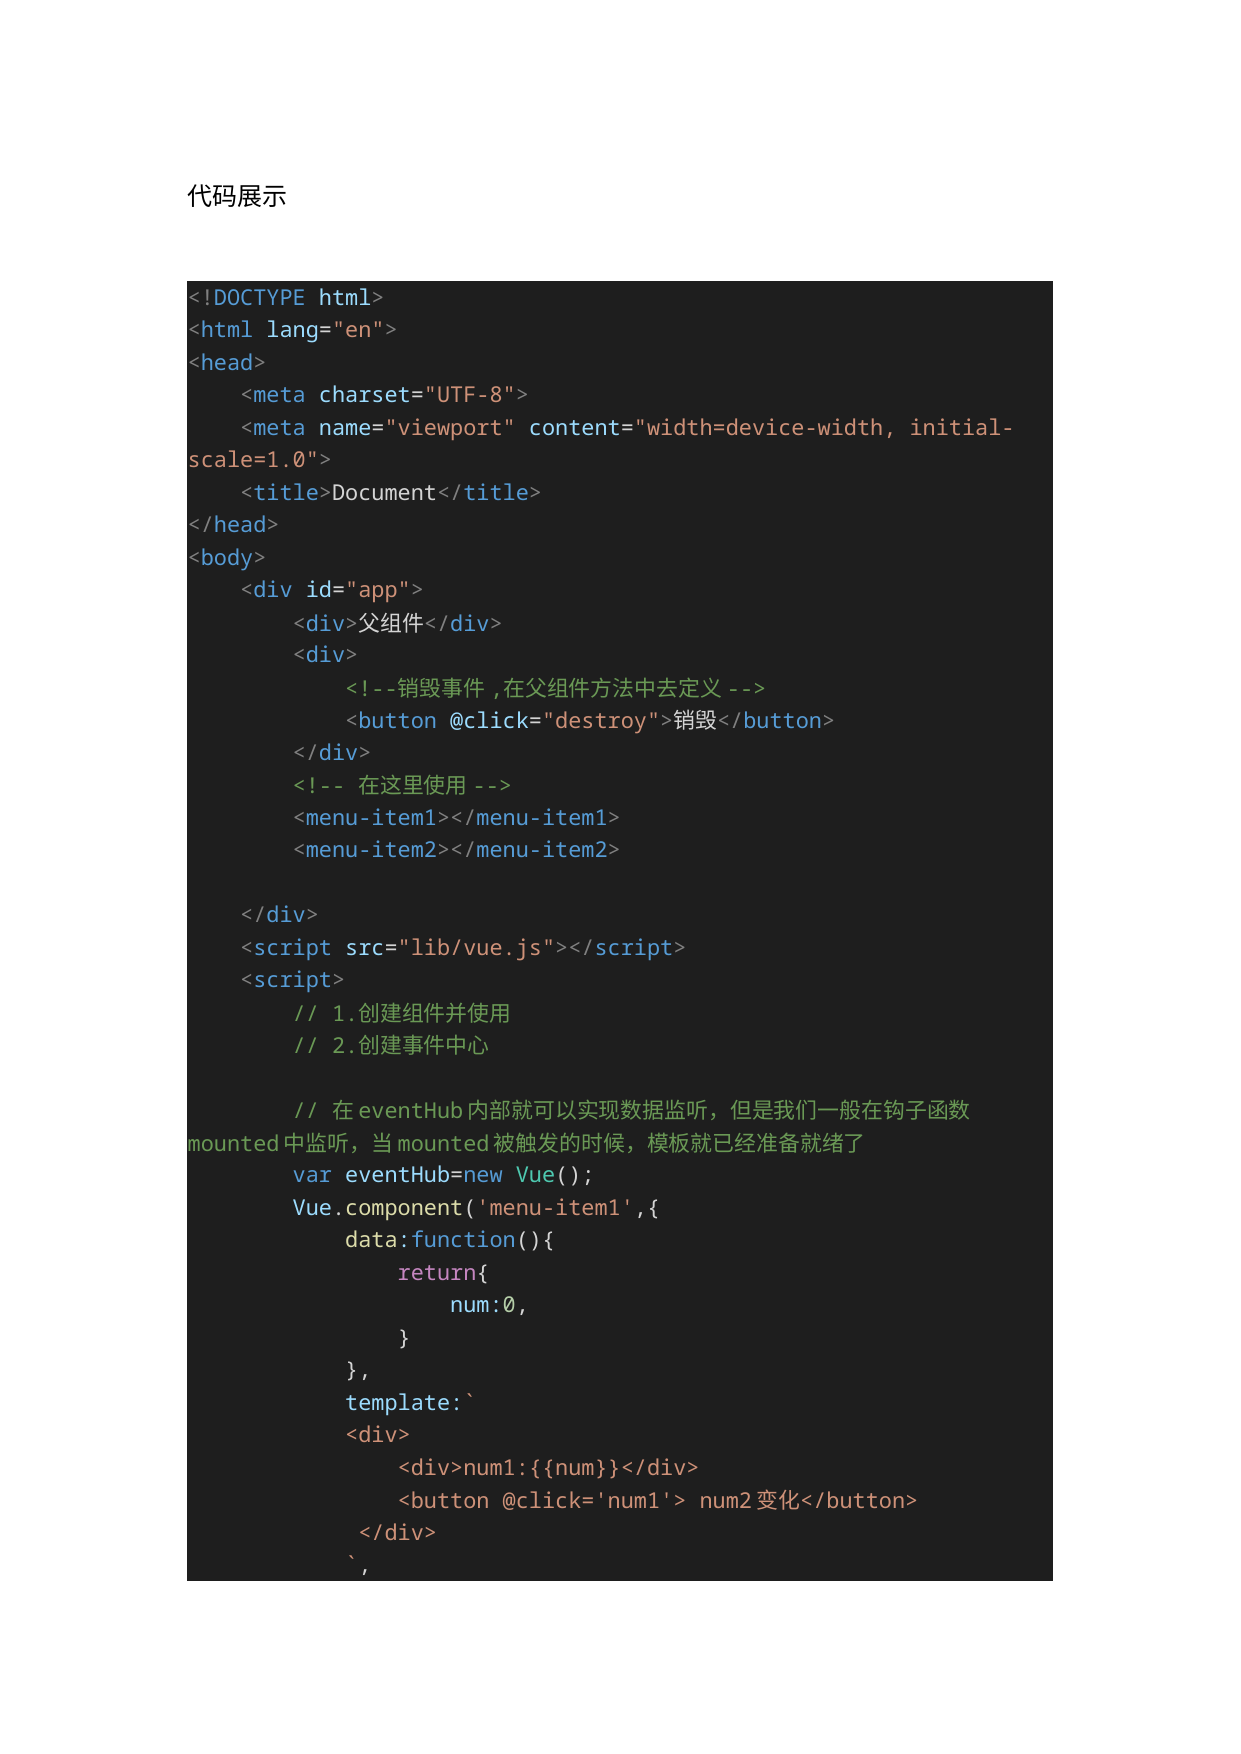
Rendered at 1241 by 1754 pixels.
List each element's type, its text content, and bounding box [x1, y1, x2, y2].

text <div>父组件</div> [187, 606, 1053, 638]
text <!DOCTYPE html> [187, 281, 1053, 313]
text </head> [187, 508, 1053, 541]
text // 在eventHub内部就可以实现数据监听，但是我们一般在钩子函数mounted中监听，当mounted被触发的时候，模板就已经准备就绪了 [187, 1093, 1053, 1158]
text <meta name="viewport" content="width=device-width, initial-scale=1.0"> [187, 411, 1053, 476]
text <body> [187, 541, 1053, 573]
text </div> [187, 898, 1053, 931]
text num:0, [187, 1288, 1053, 1321]
text var eventHub=new Vue(); [187, 1158, 1053, 1191]
text <div> [187, 1418, 1053, 1451]
text <meta charset="UTF-8"> [187, 378, 1053, 411]
text return{ [187, 1256, 1053, 1288]
text <script> [187, 963, 1053, 996]
text <button @click="destroy">销毁</button> [187, 703, 1053, 736]
text <!--销毁事件 ,在父组件方法中去定义 --> [187, 671, 1053, 703]
text </div> [187, 1516, 1053, 1548]
text <script src="lib/vue.js"></script> [187, 931, 1053, 963]
text }, [187, 1353, 1053, 1386]
text <menu-item1></menu-item1> [187, 801, 1053, 833]
text template:` [187, 1386, 1053, 1418]
text Vue.component('menu-item1',{ [187, 1191, 1053, 1223]
text // 1.创建组件并使用 [187, 996, 1053, 1028]
text </div> [187, 736, 1053, 768]
text <!-- 在这里使用 --> [187, 768, 1053, 801]
text <head> [187, 346, 1053, 378]
text <html lang="en"> [187, 313, 1053, 346]
text data:function(){ [187, 1223, 1053, 1256]
text `, [187, 1548, 1053, 1581]
text <div> [187, 638, 1053, 671]
text } [187, 1321, 1053, 1353]
text <div id="app"> [187, 573, 1053, 606]
text <menu-item2></menu-item2> [187, 833, 1053, 866]
text <button @click='num1'> num2变化</button> [187, 1483, 1053, 1516]
text <div>num1:{{num}}</div> [187, 1451, 1053, 1483]
text <title>Document</title> [187, 476, 1053, 508]
subtitle 代码展示 [187, 162, 1053, 227]
text // 2.创建事件中心 [187, 1028, 1053, 1061]
